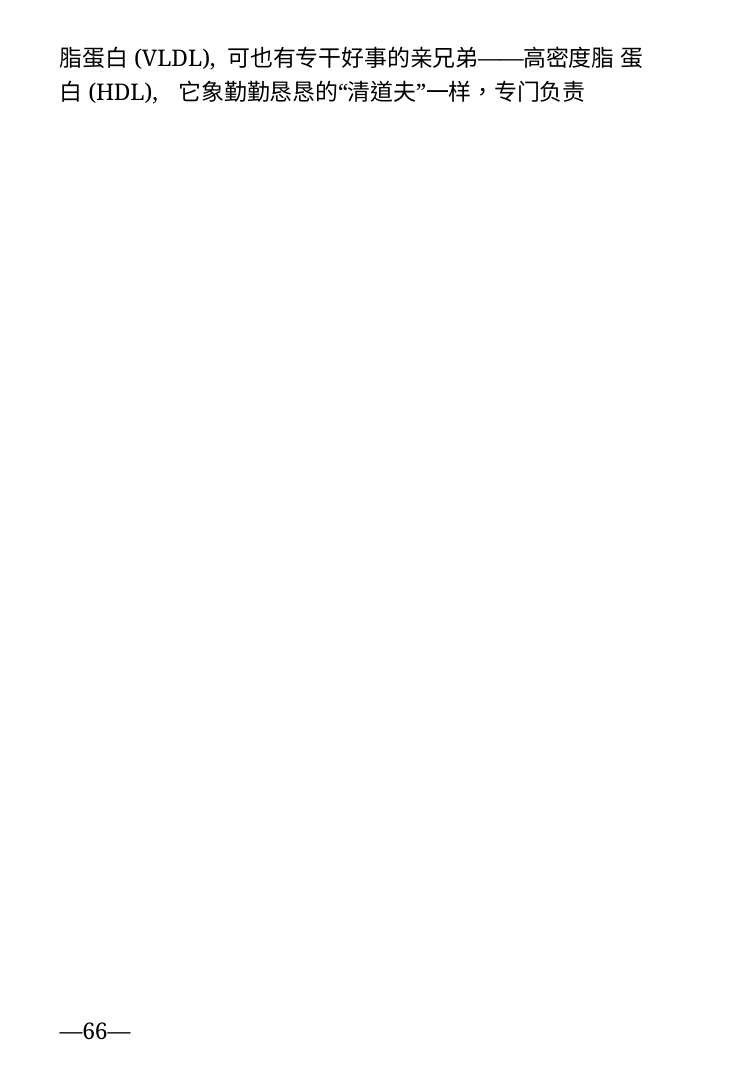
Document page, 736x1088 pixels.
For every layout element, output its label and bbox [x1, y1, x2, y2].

text [59, 42, 651, 107]
